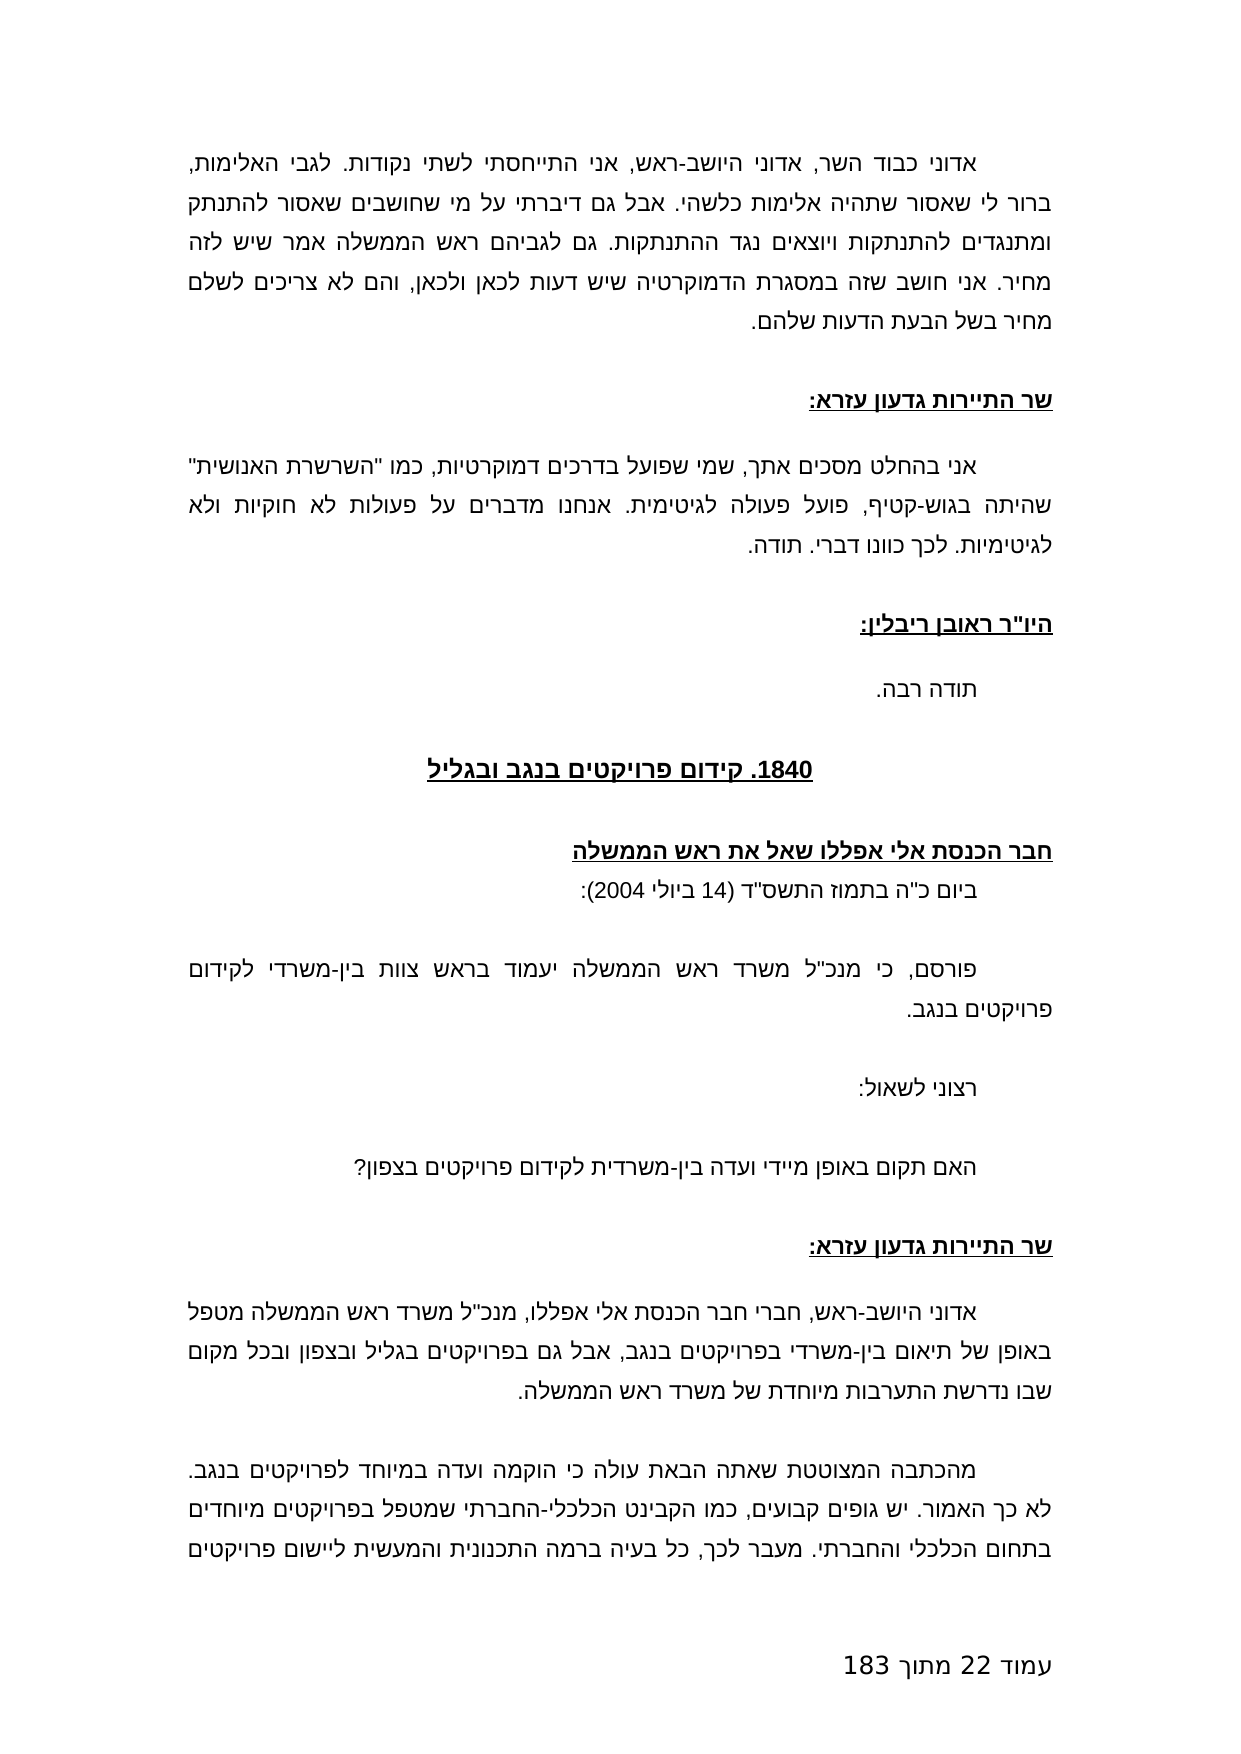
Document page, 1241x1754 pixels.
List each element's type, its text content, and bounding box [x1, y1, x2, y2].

text אני בהחלט מסכים אתך, שמי שפועל בדרכים דמוקרטיות, כמו "השרשרת האנושית" שהיתה בגוש-קטיף, פועל פעולה לגיטימית. אנחנו מדברים על פעולות לא חוקיות ולא לגיטימיות. לכך כוונו דברי. תודה. [187, 453, 1053, 558]
text שר התיירות גדעון עזרא: [187, 1233, 1053, 1259]
text 1840. קידום פרויקטים בנגב ובגליל [187, 755, 1053, 784]
text היו"ר ראובן ריבלין: [187, 611, 1053, 637]
text רצוני לשאול: [187, 1075, 1053, 1101]
text פורסם, כי מנכ"ל משרד ראש הממשלה יעמוד בראש צוות בין-משרדי לקידום פרויקטים בנגב. [187, 956, 1053, 1022]
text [187, 1457, 1053, 1562]
text תודה רבה. [187, 676, 1053, 703]
text אדוני כבוד השר, אדוני היושב-ראש, אני התייחסתי לשתי נקודות. לגבי האלימות, ברור לי שאסור שתהיה אלימות כלשהי. אבל גם דיברתי על מי שחושבים שאסור להתנתק ומתנגדים להתנתקות ויוצאים נגד ההתנתקות. גם לגביהם ראש הממשלה אמר שיש לזה מחיר. אני חושב שזה במסגרת הדמוקרטיה שיש דעות לכאן ולכאן, והם לא צריכים לשלם מחיר בשל הבעת הדעות שלהם. [187, 150, 1053, 334]
text שר התיירות גדעון עזרא: [187, 387, 1053, 413]
text ביום כ"ה בתמוז התשס"ד (14 ביולי 2004): [187, 877, 1053, 904]
text האם תקום באופן מיידי ועדה בין-משרדית לקידום פרויקטים בצפון? [187, 1154, 1053, 1180]
text אדוני היושב-ראש, חברי חבר הכנסת אלי אפללו, מנכ"ל משרד ראש הממשלה מטפל באופן של תיאום בין-משרדי בפרויקטים בנגב, אבל גם בפרויקטים בגליל ובצפון ובכל מקום שבו נדרשת התערבות מיוחדת של משרד ראש הממשלה. [187, 1299, 1053, 1404]
text חבר הכנסת אלי אפללו שאל את ראש הממשלה [187, 838, 1053, 864]
